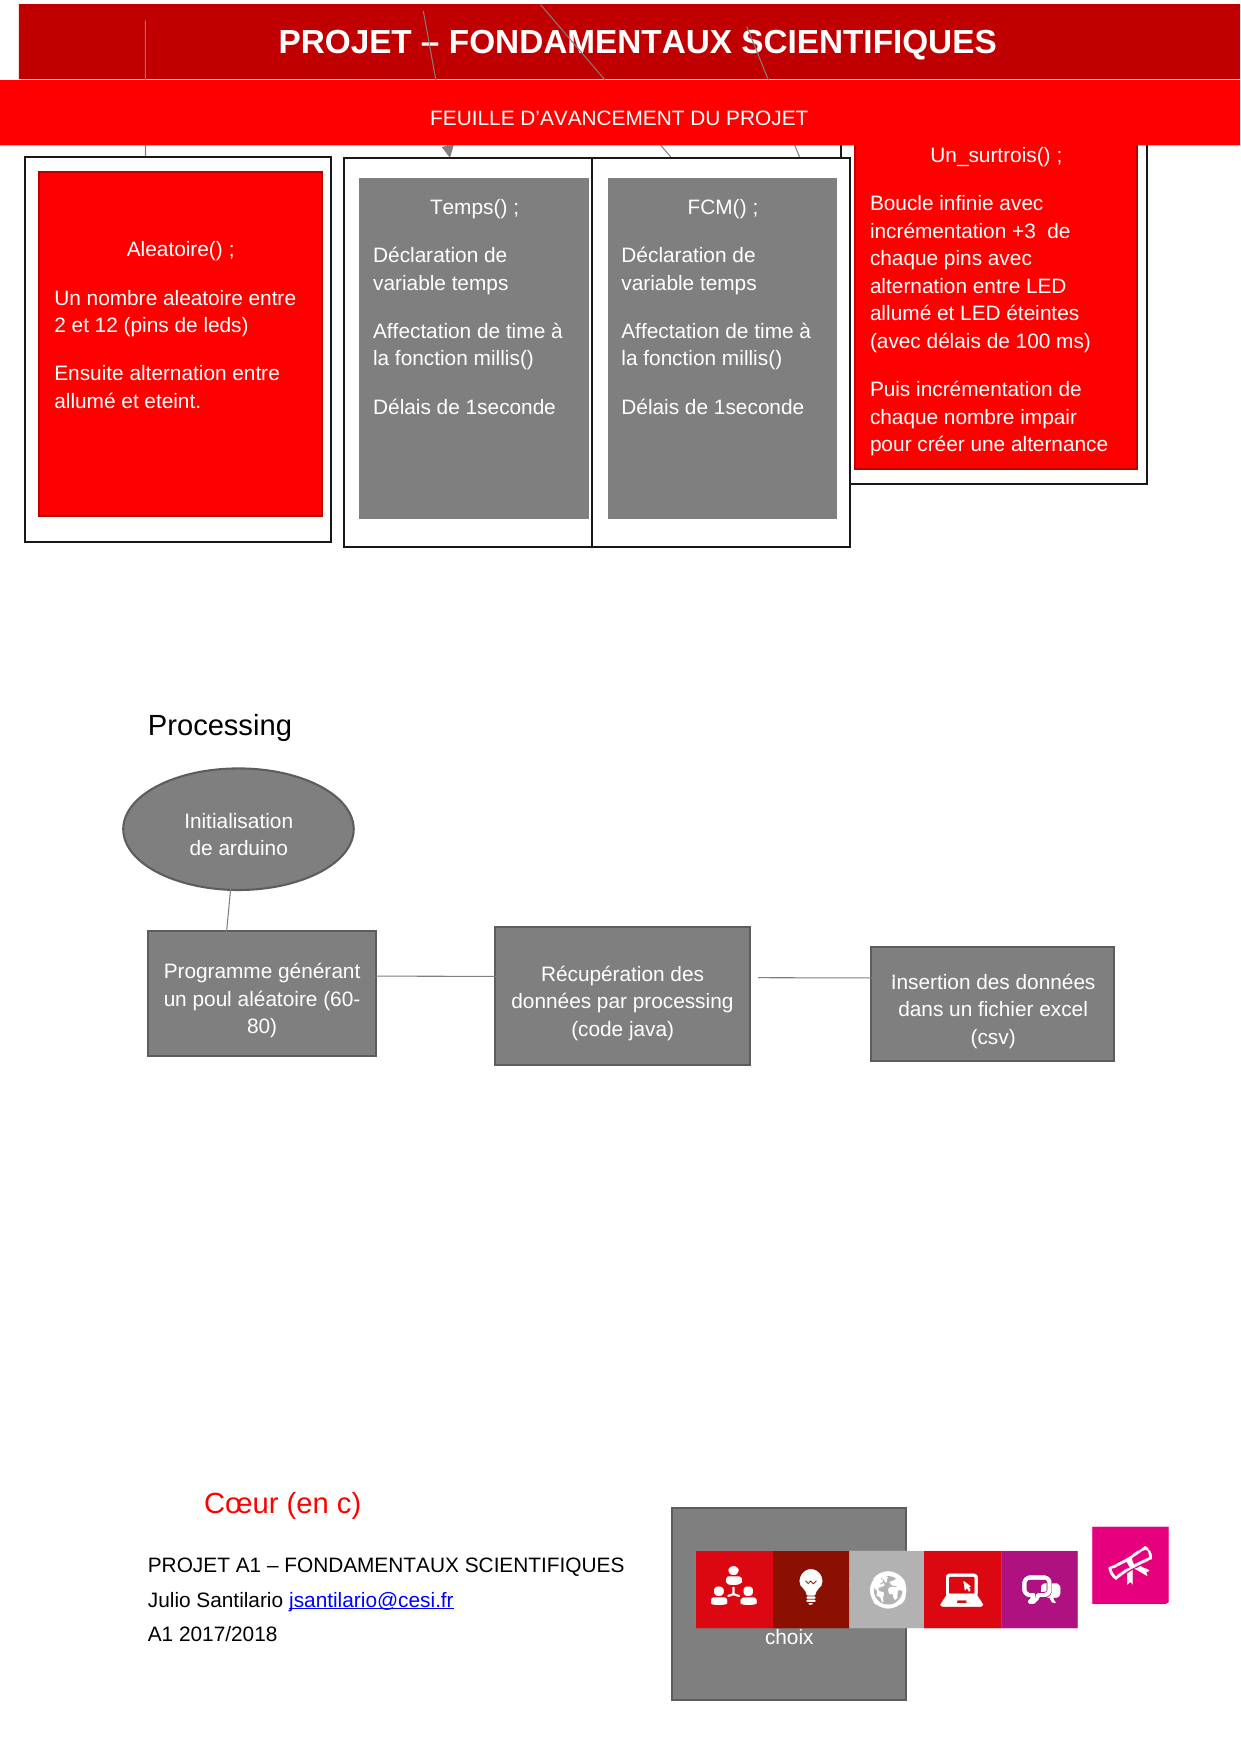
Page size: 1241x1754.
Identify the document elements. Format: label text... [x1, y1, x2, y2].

list Cœur (en c) [204, 1486, 1093, 1520]
picture [688, 1519, 1176, 1661]
text Processing [148, 707, 1093, 741]
